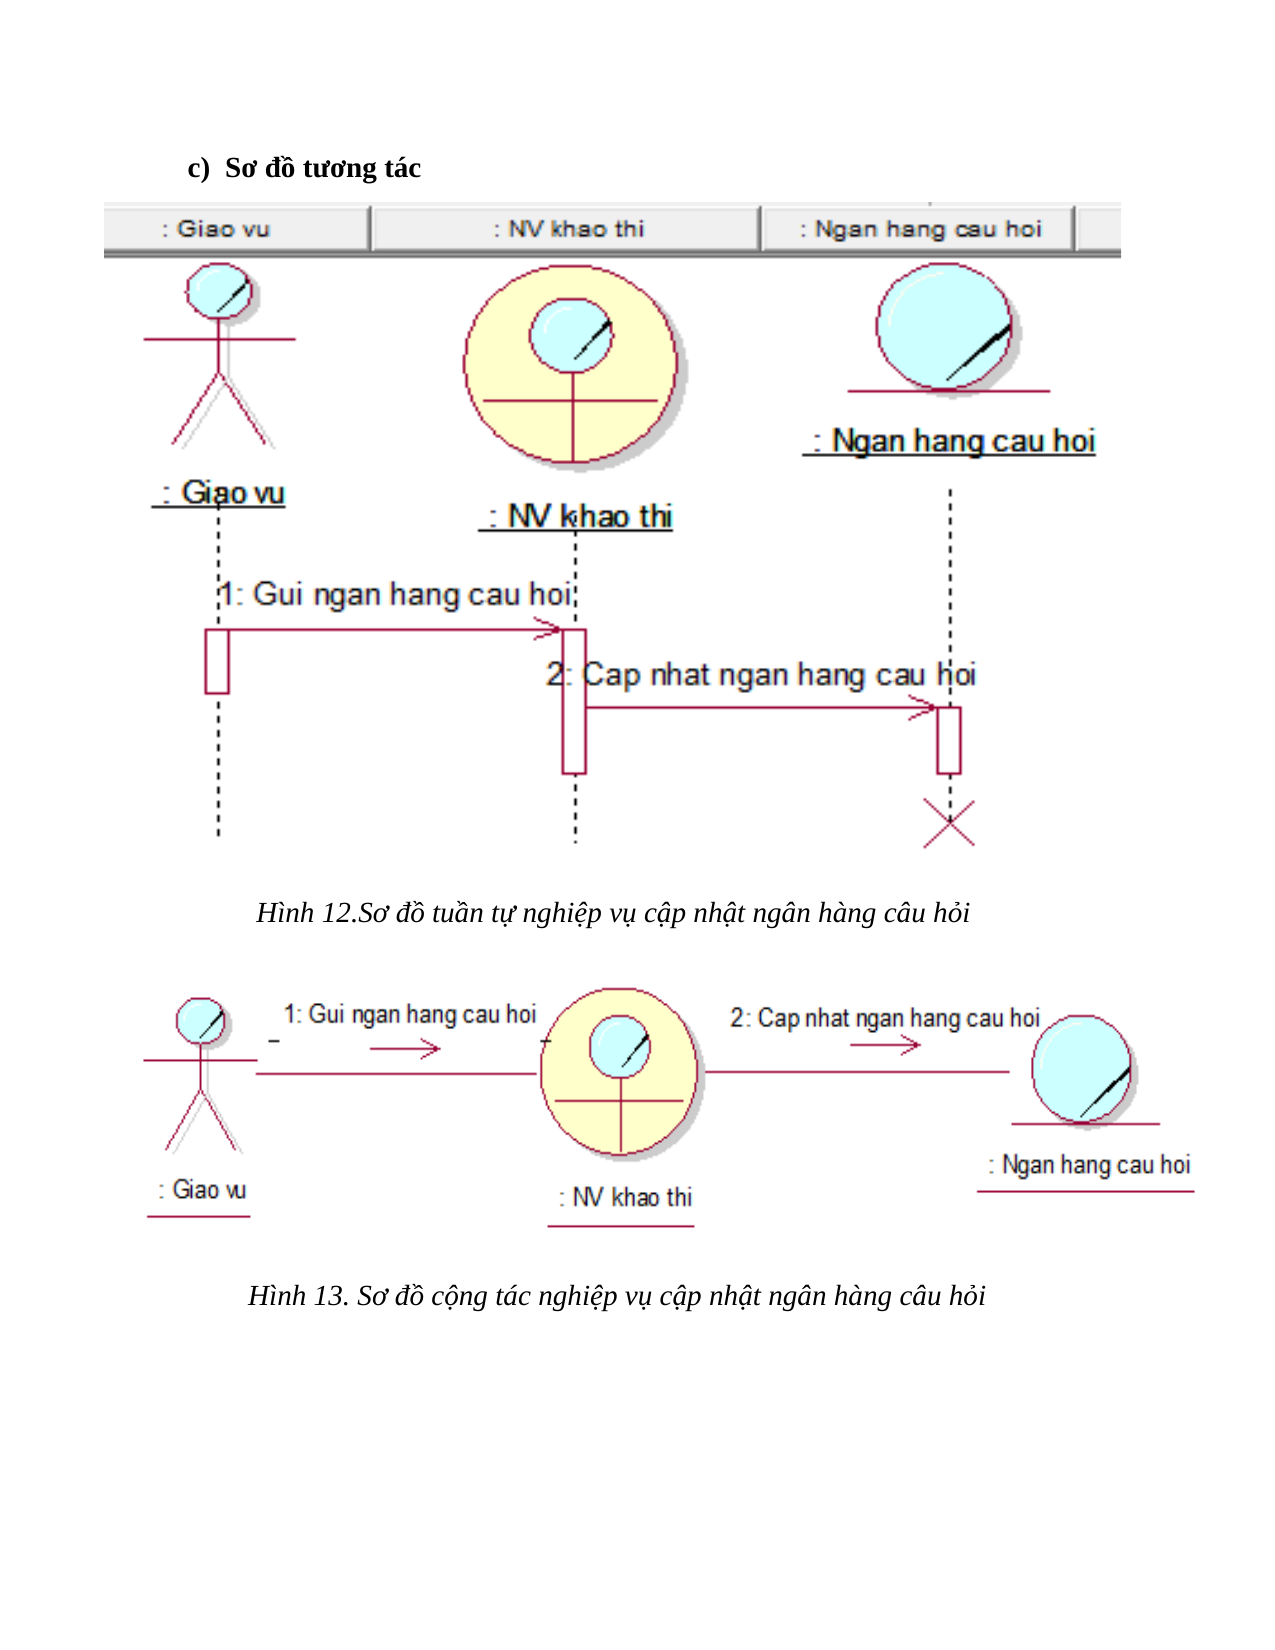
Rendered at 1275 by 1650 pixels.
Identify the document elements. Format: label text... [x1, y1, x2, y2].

list Sơ đồ tương tác [187, 150, 1125, 183]
picture [104, 948, 1233, 1276]
text Hình 12.Sơ đồ tuần tự nghiệp vụ cập nhật ngân hàng câu hỏi [104, 896, 1125, 929]
picture [104, 202, 1122, 877]
list Hình 13. Sơ đồ cộng tác nghiệp vụ cập nhật ngân hàng câu hỏi [104, 1278, 1125, 1312]
